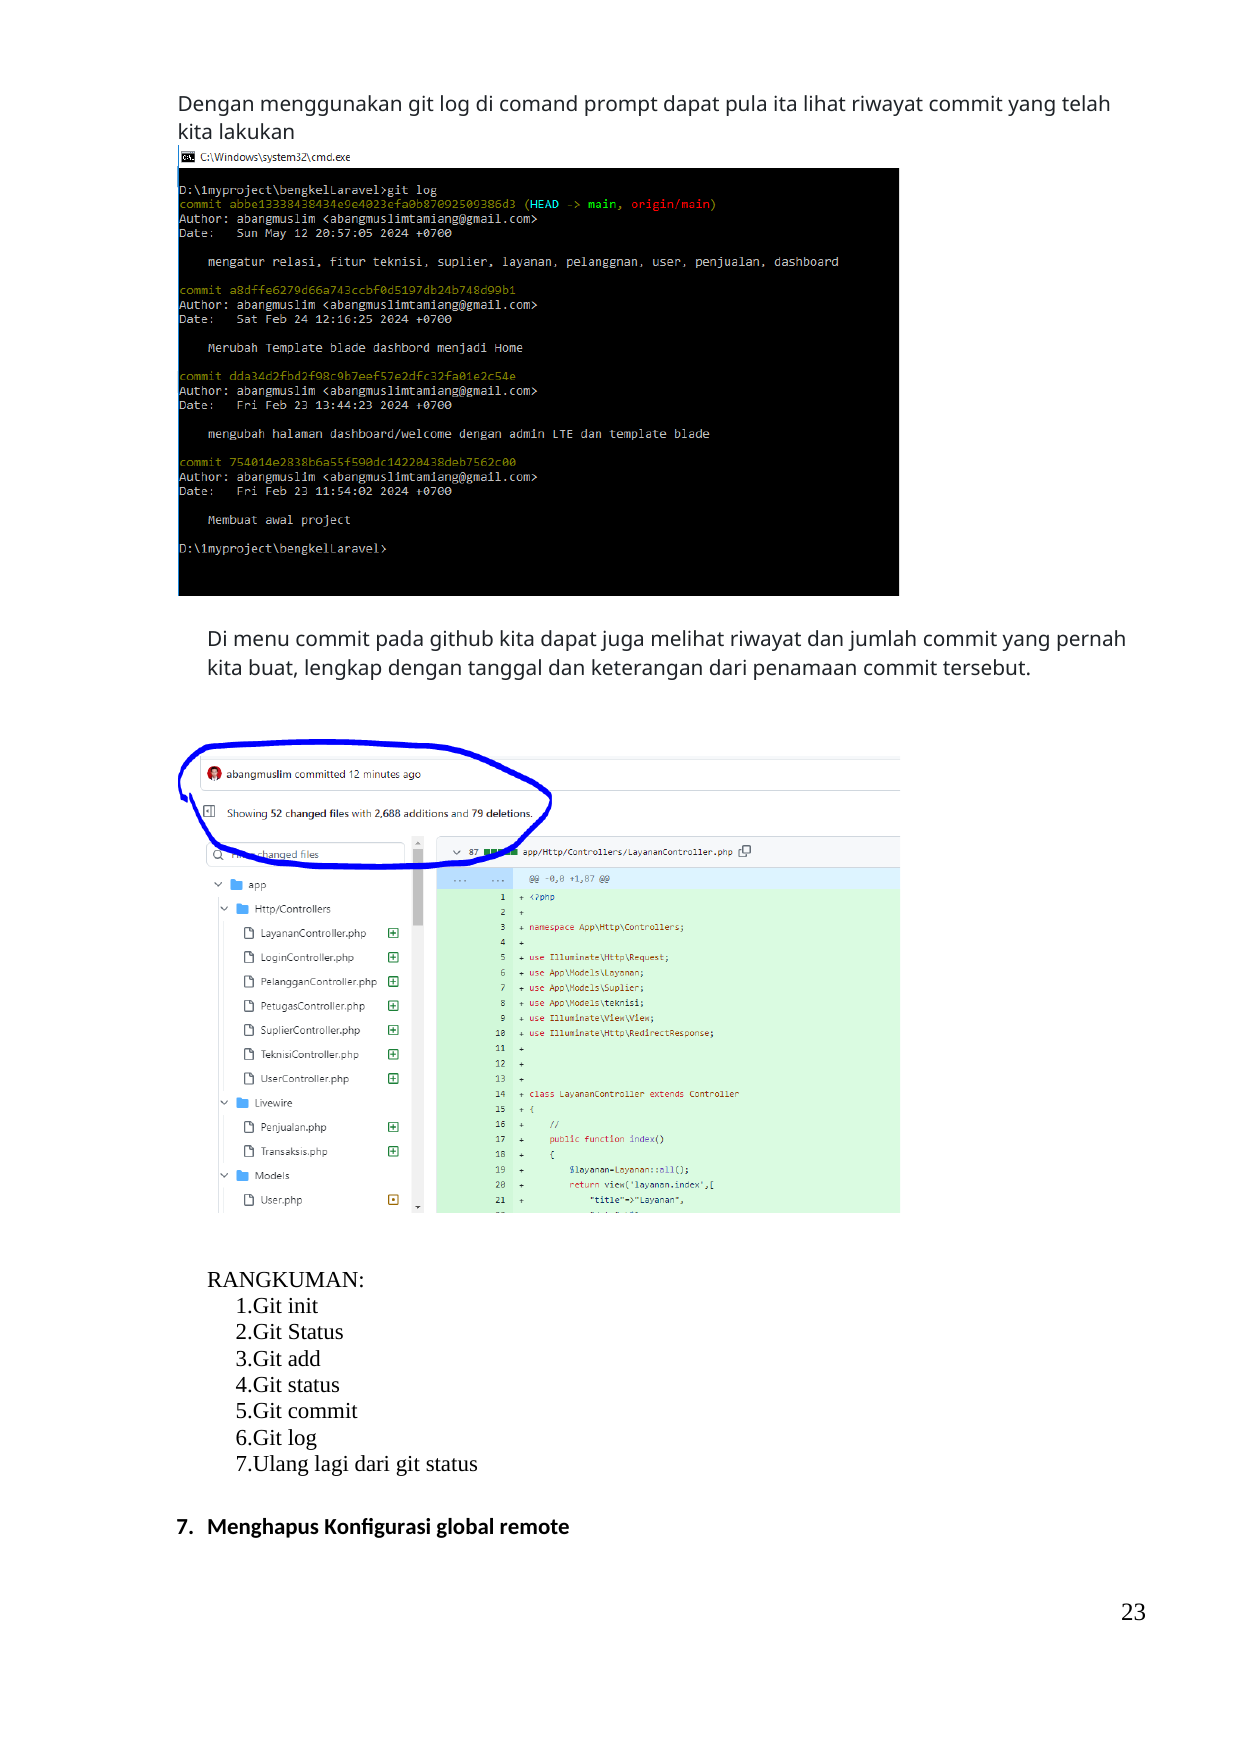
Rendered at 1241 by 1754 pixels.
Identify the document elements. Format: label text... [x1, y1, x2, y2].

text 3.Git add [207, 1345, 1146, 1371]
picture [177, 145, 900, 596]
text 2.Git Status [207, 1318, 1146, 1345]
subtitle Di menu commit pada github kita dapat juga melihat riwayat dan jumlah commit yang pernah kita buat, lengkap dengan tanggal dan keterangan dari penamaan commit tersebut. [207, 624, 1146, 681]
picture [177, 738, 901, 1213]
text 6.Git log [207, 1424, 1146, 1450]
text Dengan menggunakan git log di comand prompt dapat pula ita lihat riwayat commit yang telah kita lakukan [177, 89, 1146, 146]
text 7.Ulang lagi dari git status [207, 1450, 1146, 1476]
text 1.Git init [207, 1292, 1146, 1318]
list Menghapus Konfigurasi global remote [176, 1512, 1146, 1540]
text 5.Git commit [207, 1397, 1146, 1424]
text 4.Git status [207, 1371, 1146, 1397]
text RANGKUMAN: [207, 1266, 1146, 1292]
